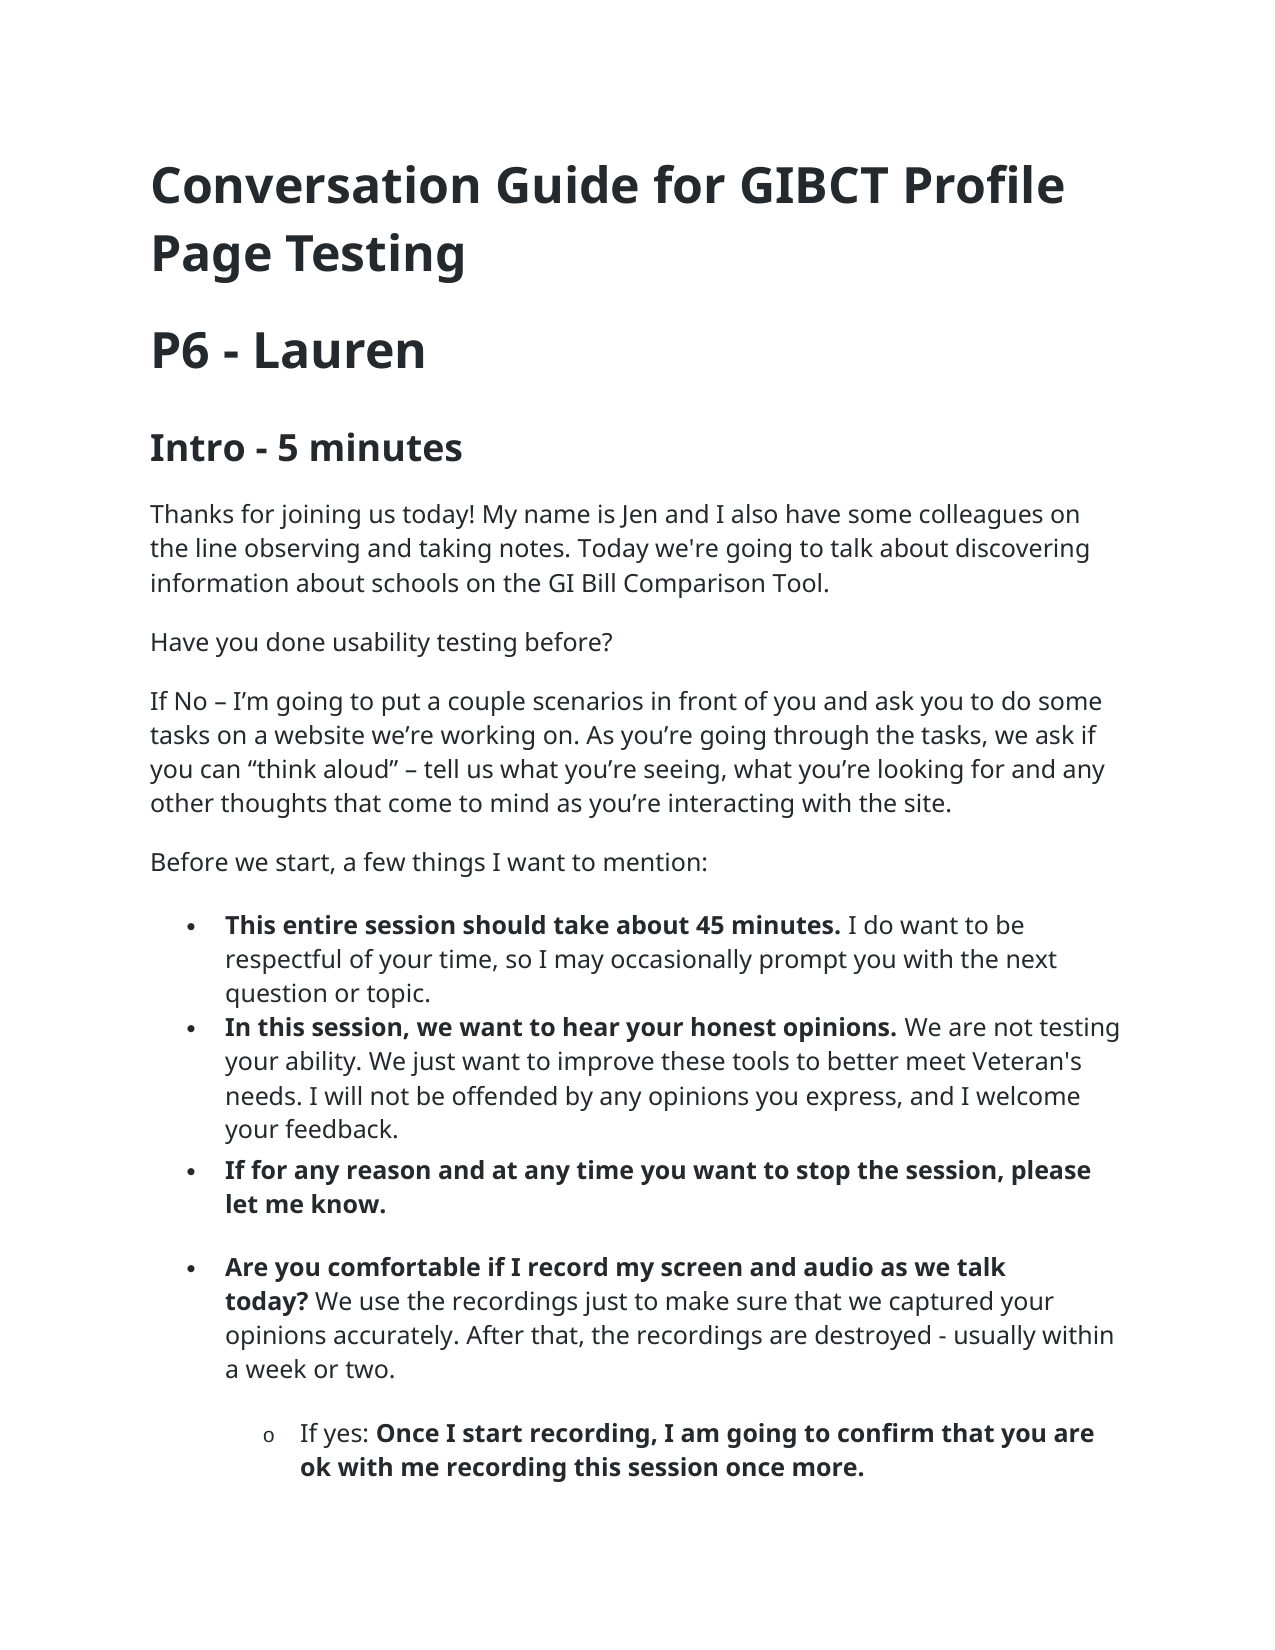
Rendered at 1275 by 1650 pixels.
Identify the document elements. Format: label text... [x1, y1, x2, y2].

list If yes: Once I start recording, I am going to confirm that you are ok with me recording this session once more. [262, 1415, 1125, 1483]
text Conversation Guide for GIBCT Profile Page Testing [150, 150, 1125, 286]
list This entire session should take about 45 minutes. I do want to be respectful of your time, so I may occasionally prompt you with the next question or topic. [187, 908, 1125, 1010]
list Are you comfortable if I record my screen and audio as we talk today? We use the recordings just to make sure that we captured your opinions accurately. After that, the recordings are destroyed - usually within a week or two. [187, 1250, 1125, 1386]
text P6 - Lauren [150, 315, 1125, 383]
text Intro - 5 minutes [150, 421, 1125, 472]
text Thanks for joining us today! My name is Jen and I also have some colleagues on the line observing and taking notes. Today we're going to talk about discovering information about schools on the GI Bill Comparison Tool. [150, 497, 1125, 599]
text Before we start, a few things I want to mention: [150, 844, 1125, 879]
text If No – I’m going to put a couple scenarios in front of you and ask you to do some tasks on a website we’re working on. As you’re going through the tasks, we ask if you can “think aloud” – tell us what you’re seeing, what you’re looking for and any other thoughts that come to mind as you’re interacting with the site. [150, 683, 1125, 819]
list If for any reason and at any time you want to stop the session, please let me know. [187, 1152, 1125, 1221]
list In this session, we want to hear your honest opinions. We are not testing your ability. We just want to improve these tools to better meet Veteran's needs. I will not be offended by any opinions you express, and I welcome your feedback. [187, 1010, 1125, 1146]
text Have you done usability testing before? [150, 624, 1125, 658]
